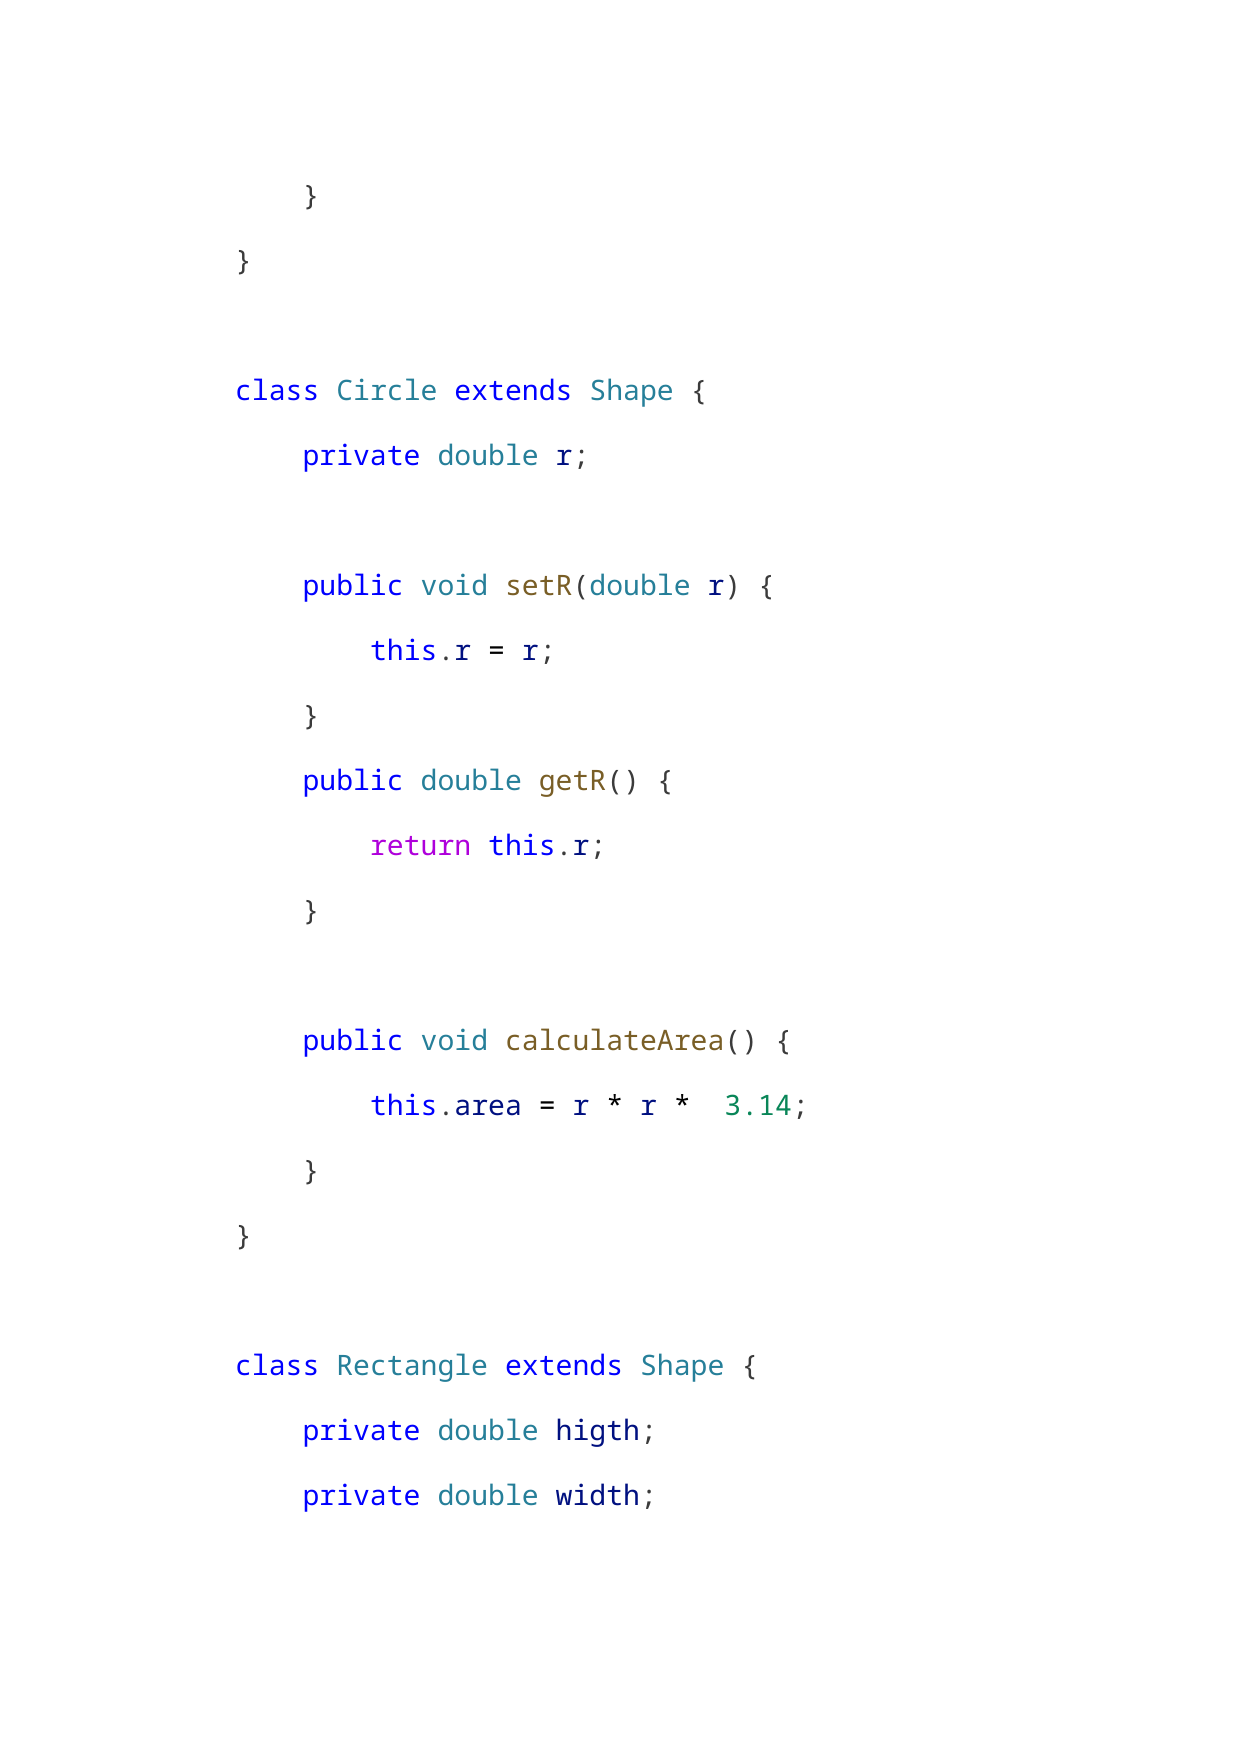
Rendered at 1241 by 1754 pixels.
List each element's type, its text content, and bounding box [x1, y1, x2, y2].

text } [235, 877, 1006, 942]
text private double r; [235, 422, 1006, 487]
text class Rectangle extends Shape { [235, 1332, 1006, 1397]
text this.area = r * r * 3.14; [235, 1072, 1006, 1137]
text public void setR(double r) { [235, 552, 1006, 617]
text } [235, 227, 1006, 292]
text public void calculateArea() { [235, 1007, 1006, 1072]
text private double width; [235, 1462, 1006, 1527]
text this.r = r; [235, 617, 1006, 682]
text class Circle extends Shape { [235, 357, 1006, 422]
text } [235, 1137, 1006, 1202]
text private double higth; [235, 1397, 1006, 1462]
text } [235, 162, 1006, 227]
text return this.r; [235, 812, 1006, 877]
text public double getR() { [235, 747, 1006, 812]
text } [235, 1202, 1006, 1267]
text } [235, 682, 1006, 747]
